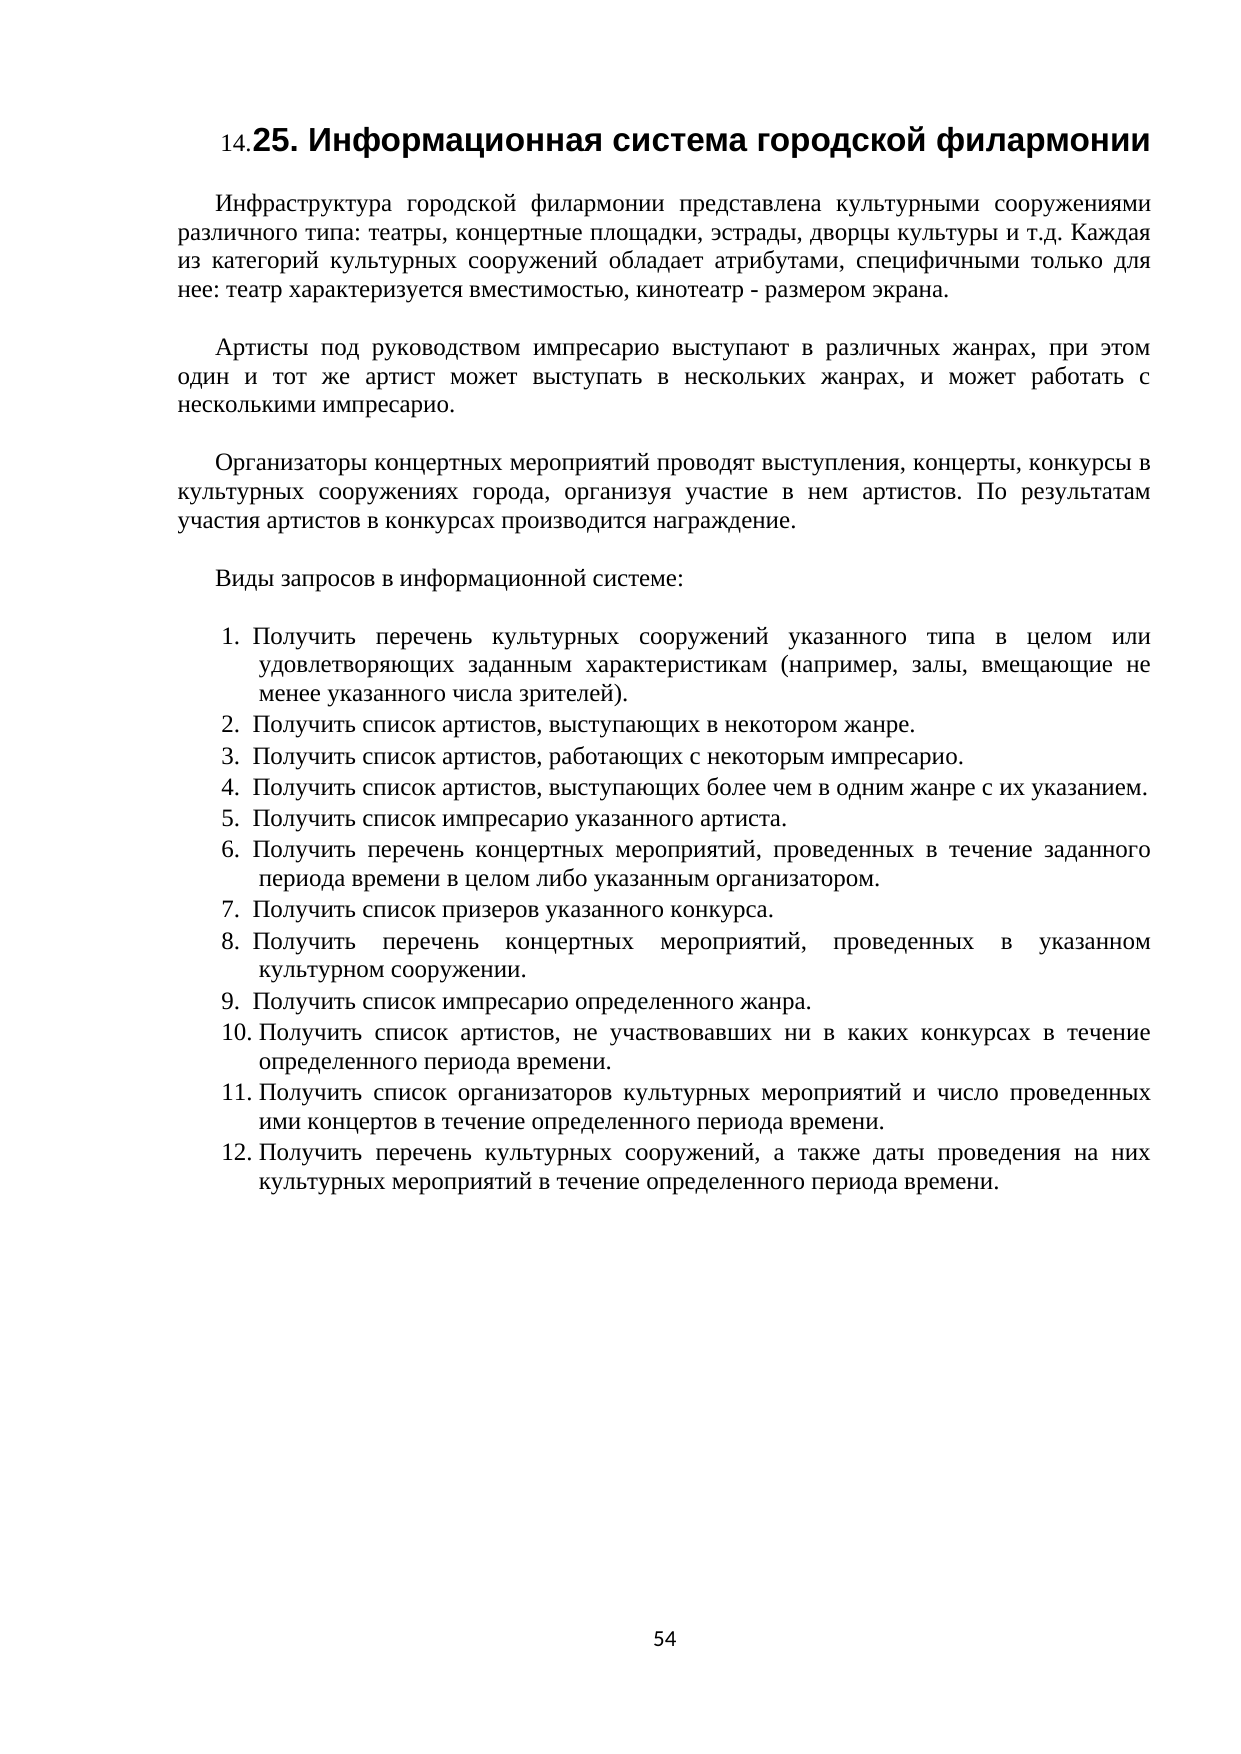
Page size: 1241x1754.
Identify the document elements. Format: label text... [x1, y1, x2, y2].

list Получить перечень концертных мероприятий, проведенных в течение заданного периода времени в целом либо указанным организатором. [221, 834, 1152, 892]
text Виды запросов в информационной системе: [177, 563, 1152, 592]
list Получить перечень культурных сооружений, а также даты проведения на них культурных мероприятий в течение определенного периода времени. [221, 1137, 1152, 1194]
list Получить список артистов, работающих с некоторым импресарио. [221, 741, 1152, 769]
list Получить список артистов, выступающих в некотором жанре. [221, 709, 1152, 738]
list Получить список призеров указанного конкурса. [221, 894, 1152, 923]
text Инфраструктура городской филармонии представлена культурными сооружениями различного типа: театры, концертные площадки, эстрады, дворцы культуры и т.д. Каждая из категорий культурных сооружений обладает атрибутами, специфичными только для нее: театр характеризуется вместимостью, кинотеатр - размером экрана. [177, 188, 1152, 303]
list 1Получить общее число сданных билетов на указанный рейс, день, маршрут. 25. Информационная система городской филармонии [220, 120, 1152, 159]
list Получить перечень концертных мероприятий, проведенных в указанном культурном сооружении. [221, 926, 1152, 983]
list Получить список импресарио определенного жанра. [221, 986, 1152, 1014]
list Получить список импресарио указанного артиста. [221, 803, 1152, 832]
text Артисты под руководством импресарио выступают в различных жанрах, при этом один и тот же артист может выступать в нескольких жанрах, и может работать с несколькими импресарио. [177, 332, 1152, 418]
list Получить перечень культурных сооружений указанного типа в целом или удовлетворяющих заданным характеристикам (например, залы, вмещающие не менее указанного числа зрителей). [221, 621, 1152, 707]
text Организаторы концертных мероприятий проводят выступления, концерты, конкурсы в культурных сооружениях города, организуя участие в нем артистов. По результатам участия артистов в конкурсах производится награждение. [177, 447, 1152, 534]
list Получить список артистов, не участвовавших ни в каких конкурсах в течение определенного периода времени. [221, 1017, 1152, 1074]
list Получить список организаторов культурных мероприятий и число проведенных ими концертов в течение определенного периода времени. [221, 1077, 1152, 1134]
list Получить список артистов, выступающих более чем в одним жанре с их указанием. [221, 772, 1152, 801]
